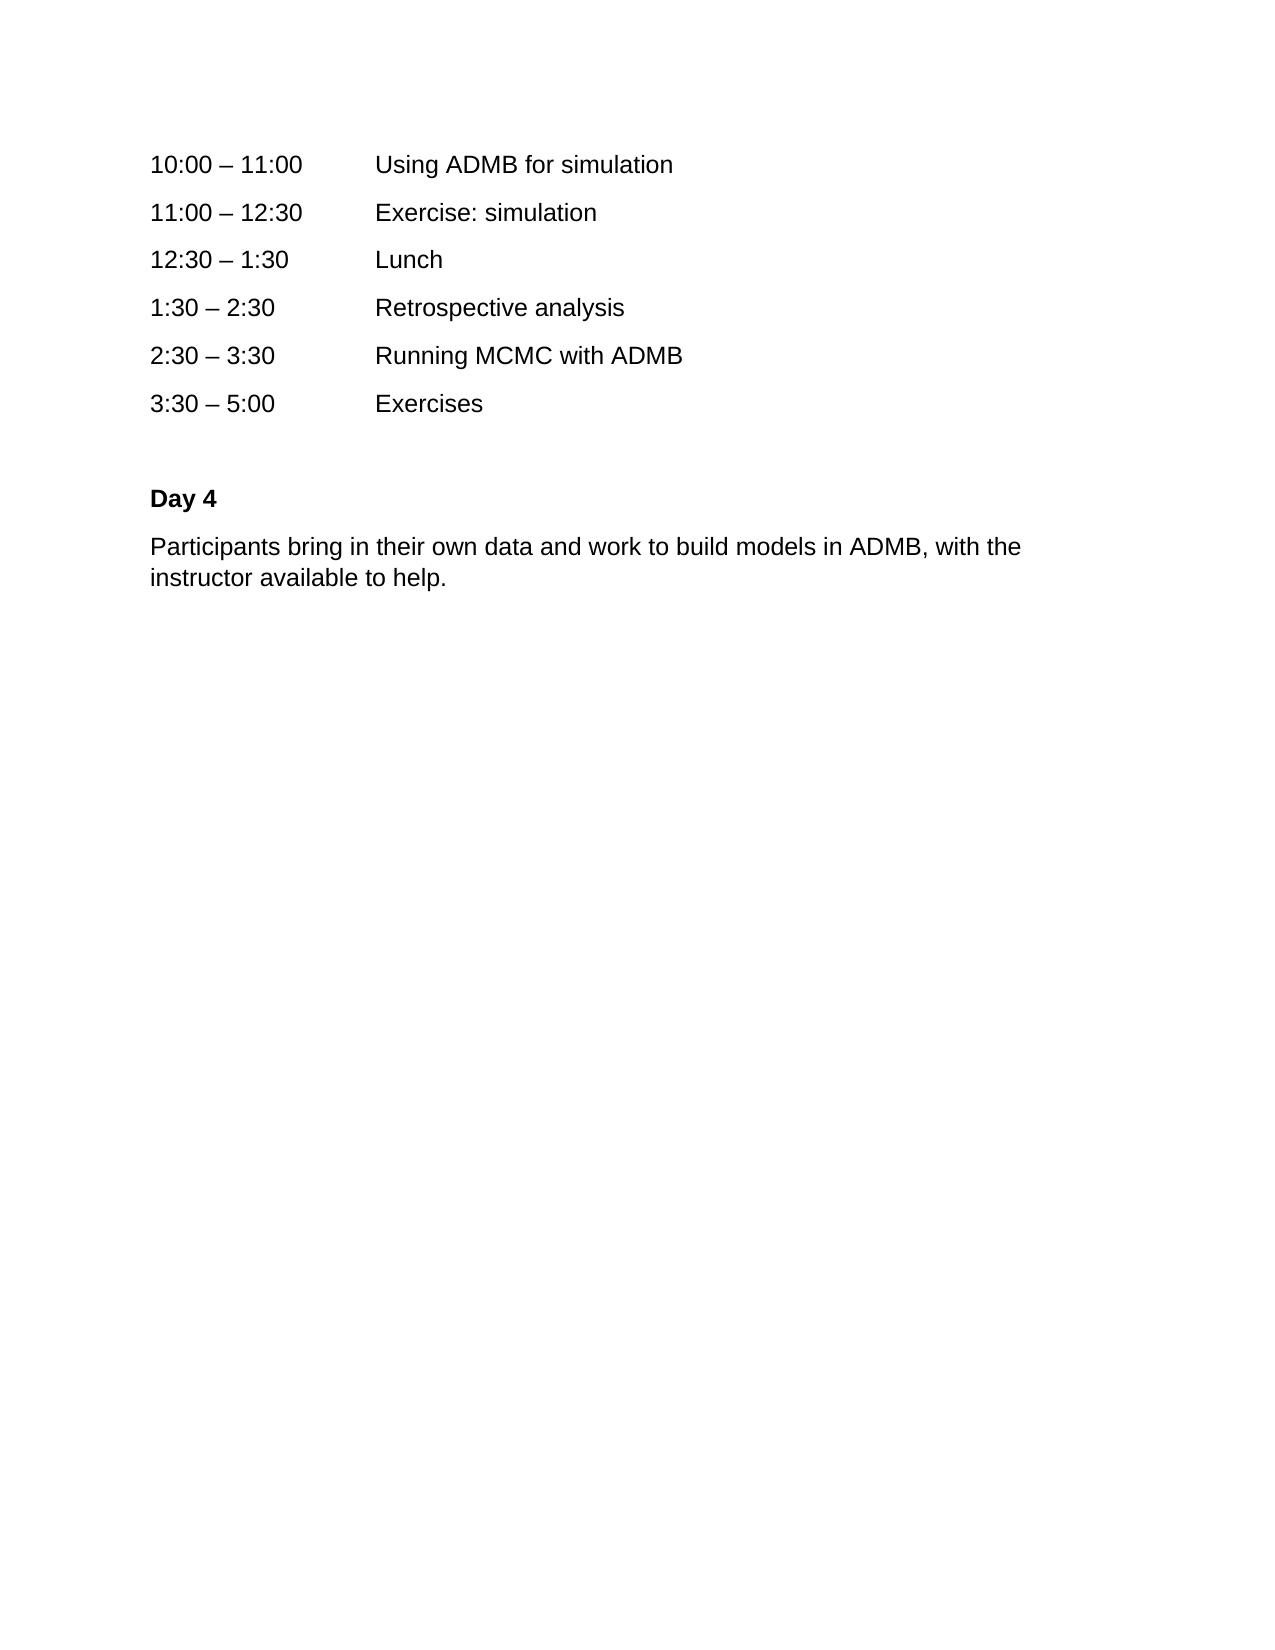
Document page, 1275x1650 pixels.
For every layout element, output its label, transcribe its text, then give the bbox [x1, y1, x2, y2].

text 12:30 – 1:30 Lunch [150, 245, 1125, 274]
text 11:00 – 12:30 Exercise: simulation [150, 198, 1125, 226]
text Day 4 [150, 484, 1125, 513]
text Participants bring in their own data and work to build models in ADMB, with the instructor available to help. [150, 532, 1125, 591]
text 3:30 – 5:00 Exercises [150, 388, 1125, 417]
text 10:00 – 11:00 Using ADMB for simulation [150, 150, 1125, 179]
text 2:30 – 3:30 Running MCMC with ADMB [150, 341, 1125, 369]
text 1:30 – 2:30 Retrospective analysis [150, 293, 1125, 322]
